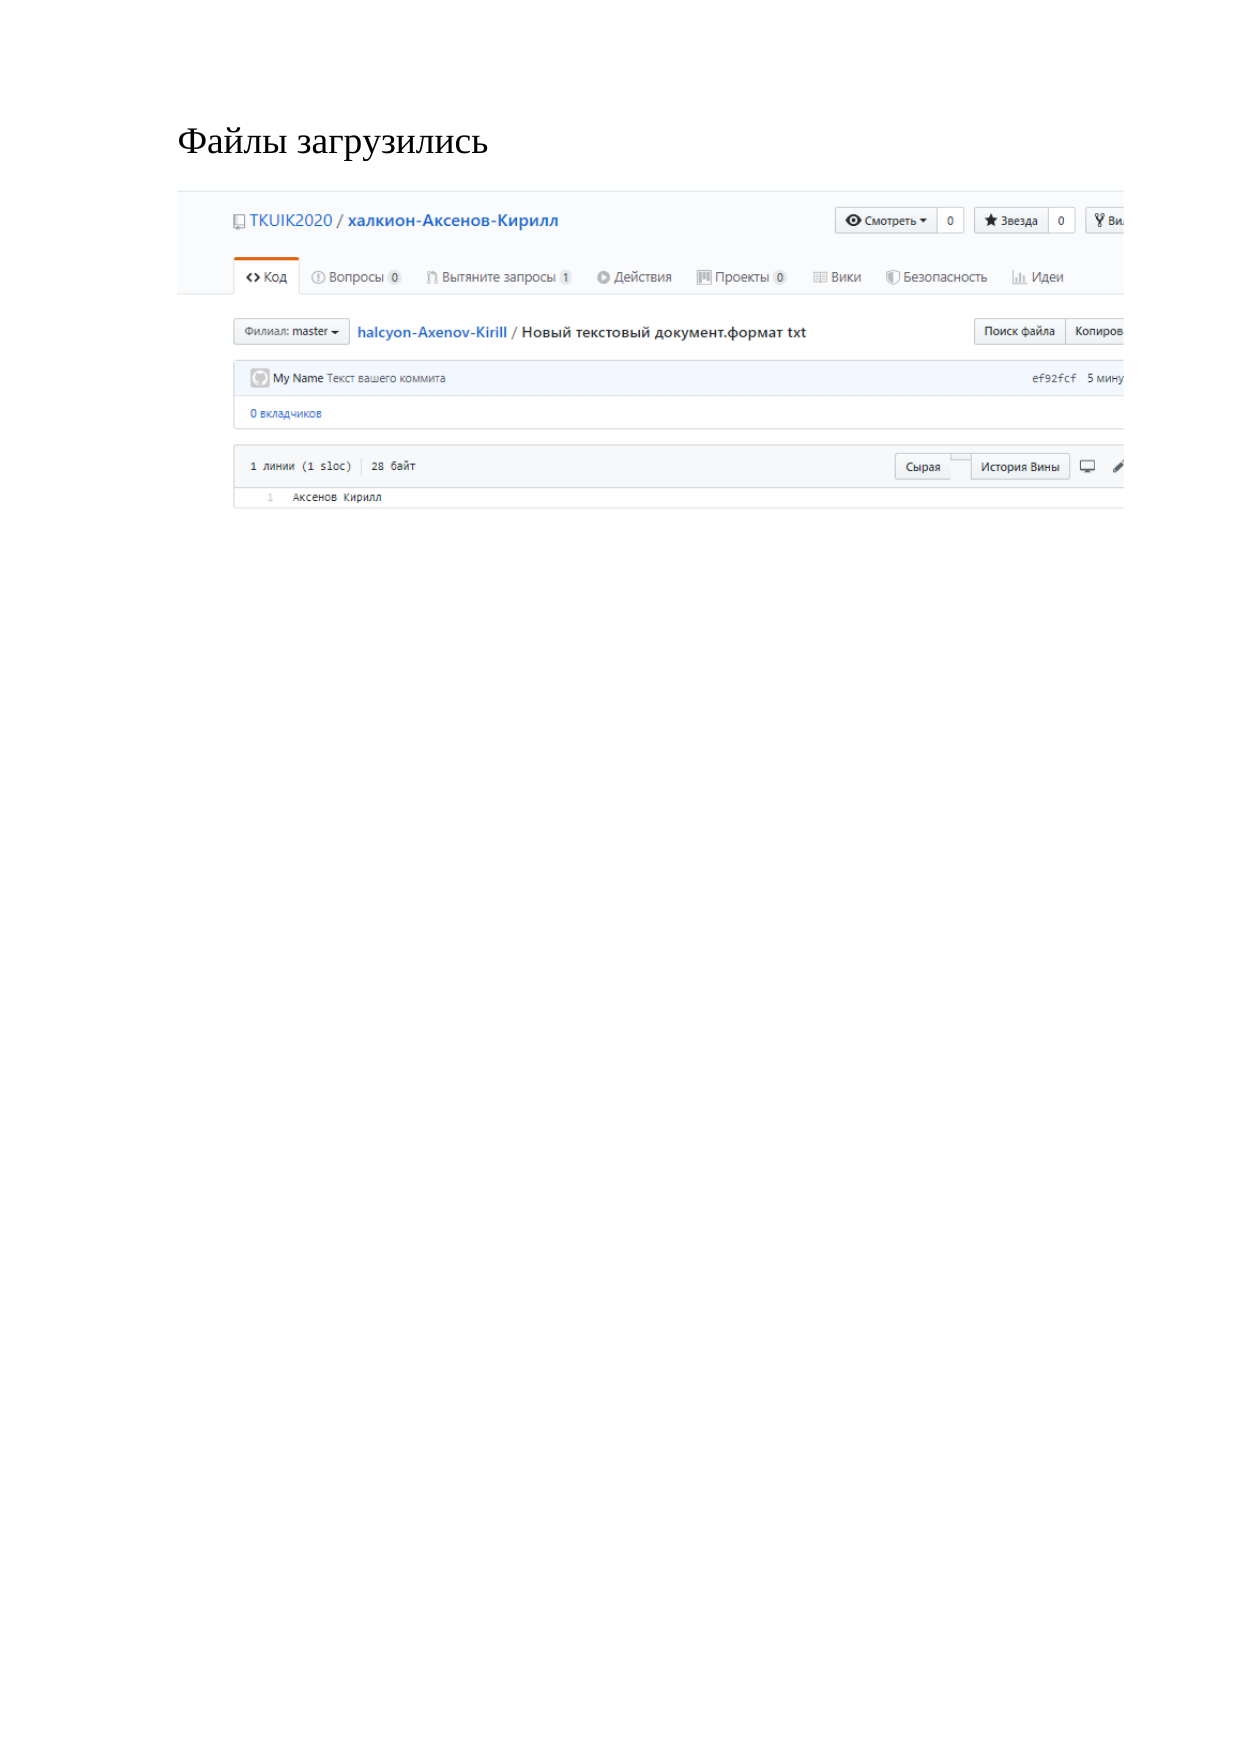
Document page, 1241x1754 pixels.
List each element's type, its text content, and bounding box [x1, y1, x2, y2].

picture [177, 181, 1124, 527]
text Файлы загрузились [177, 118, 1152, 161]
